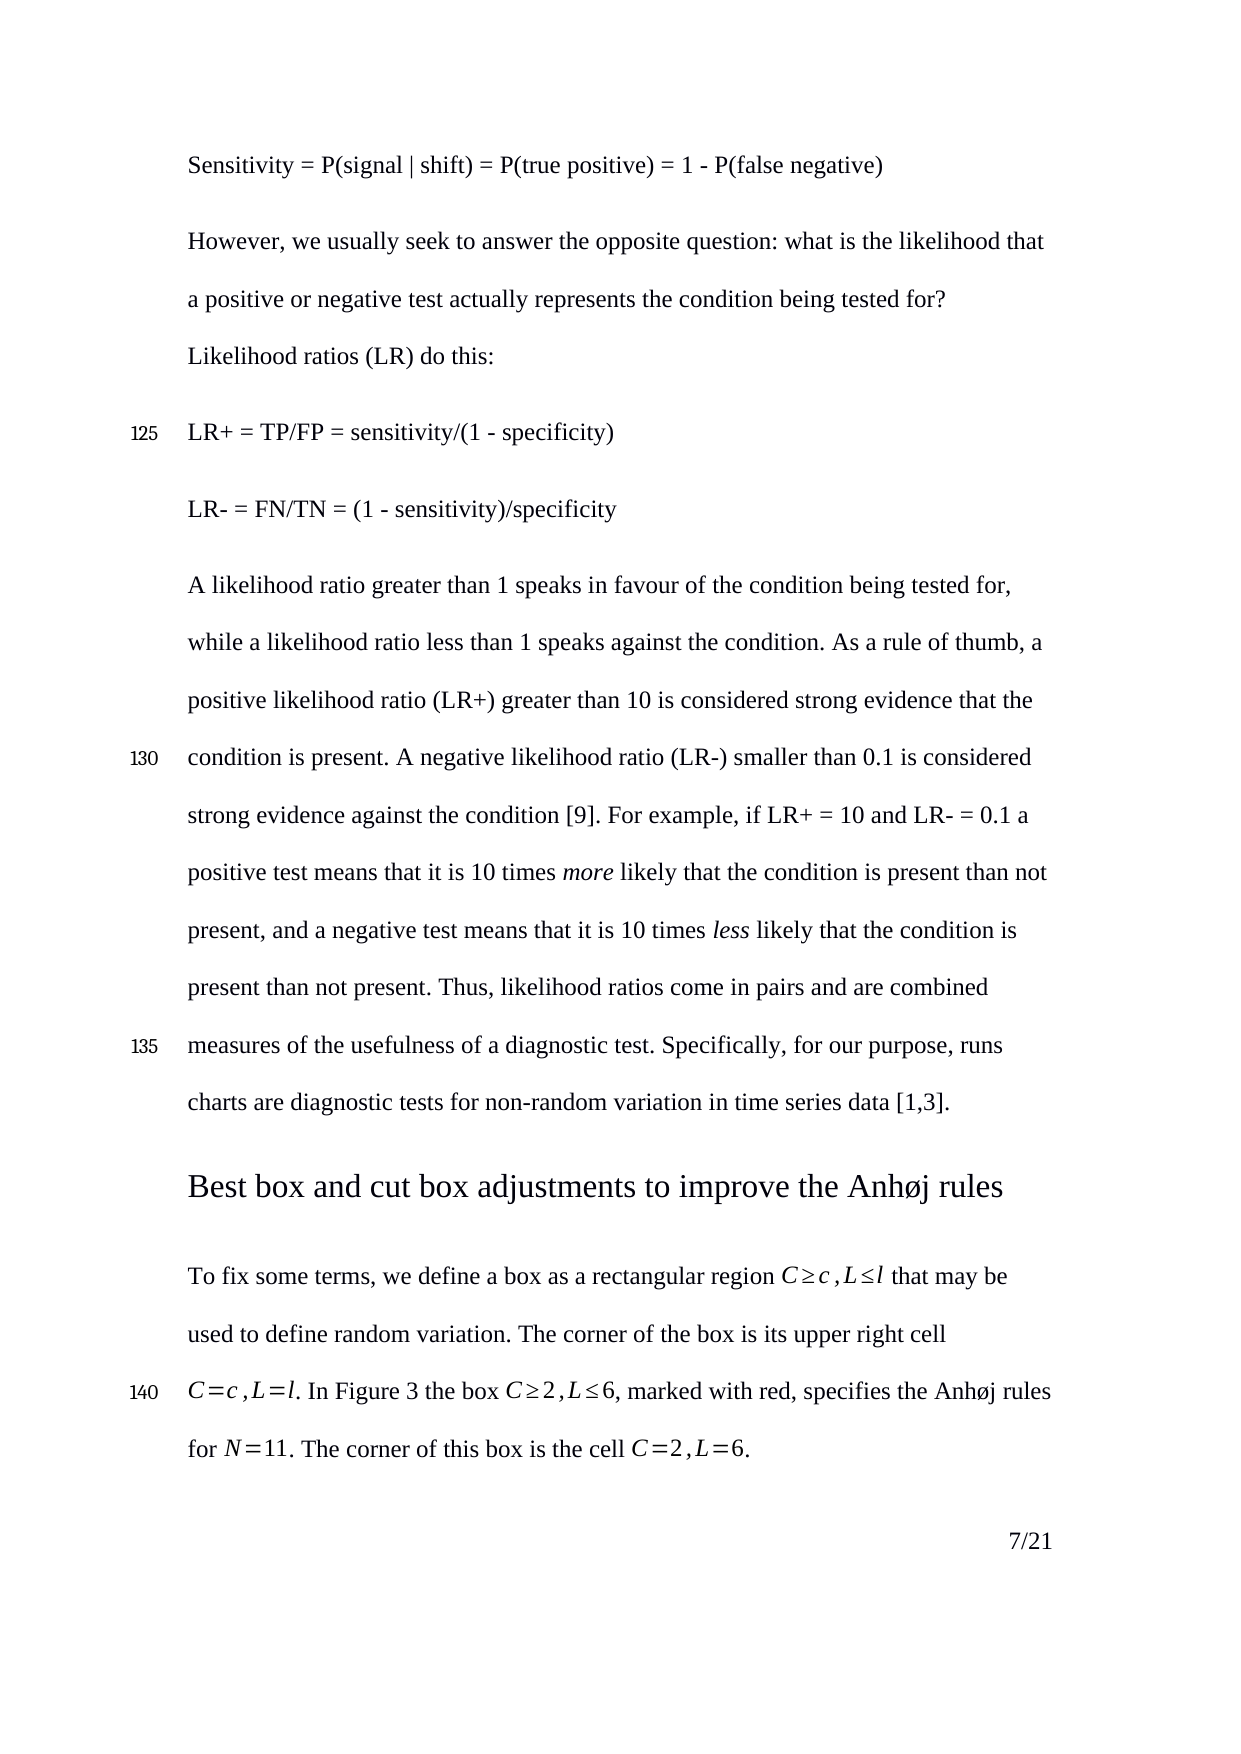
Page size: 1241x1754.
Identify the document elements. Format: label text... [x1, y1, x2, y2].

text However, we usually seek to answer the opposite question: what is the likelihood that a positive or negative test actually represents the condition being tested for? Likelihood ratios (LR) do this: [187, 226, 1053, 370]
text Sensitivity = P(signal | shift) = P(true positive) = 1 - P(false negative) [187, 150, 1053, 179]
text LR+ = TP/FP = sensitivity/(1 - specificity) [187, 417, 1053, 446]
subtitle Best box and cut box adjustments to improve the Anhøj rules [187, 1166, 1053, 1204]
text A likelihood ratio greater than 1 speaks in favour of the condition being tested for, while a likelihood ratio less than 1 speaks against the condition. As a rule of thumb, a positive likelihood ratio (LR+) greater than 10 is considered strong evidence that the condition is present. A negative likelihood ratio (LR-) smaller than 0.1 is considered strong evidence against the condition [9]. For example, if LR+ = 10 and LR- = 0.1 a positive test means that it is 10 times more likely that the condition is present than not present, and a negative test means that it is 10 times less likely that the condition is present than not present. Thus, likelihood ratios come in pairs and are combined measures of the usefulness of a diagnostic test. Specifically, for our purpose, runs charts are diagnostic tests for non-random variation in time series data [1,3]. [187, 570, 1053, 1116]
text To fix some terms, we define a box as a rectangular region that may be used to define random variation. The corner of the box is its upper right cell . In Figure 3 the box , marked with red, specifies the Anhøj rules for . The corner of this box is the cell . [187, 1261, 1053, 1462]
text LR- = FN/TN = (1 - sensitivity)/specificity [187, 494, 1053, 522]
